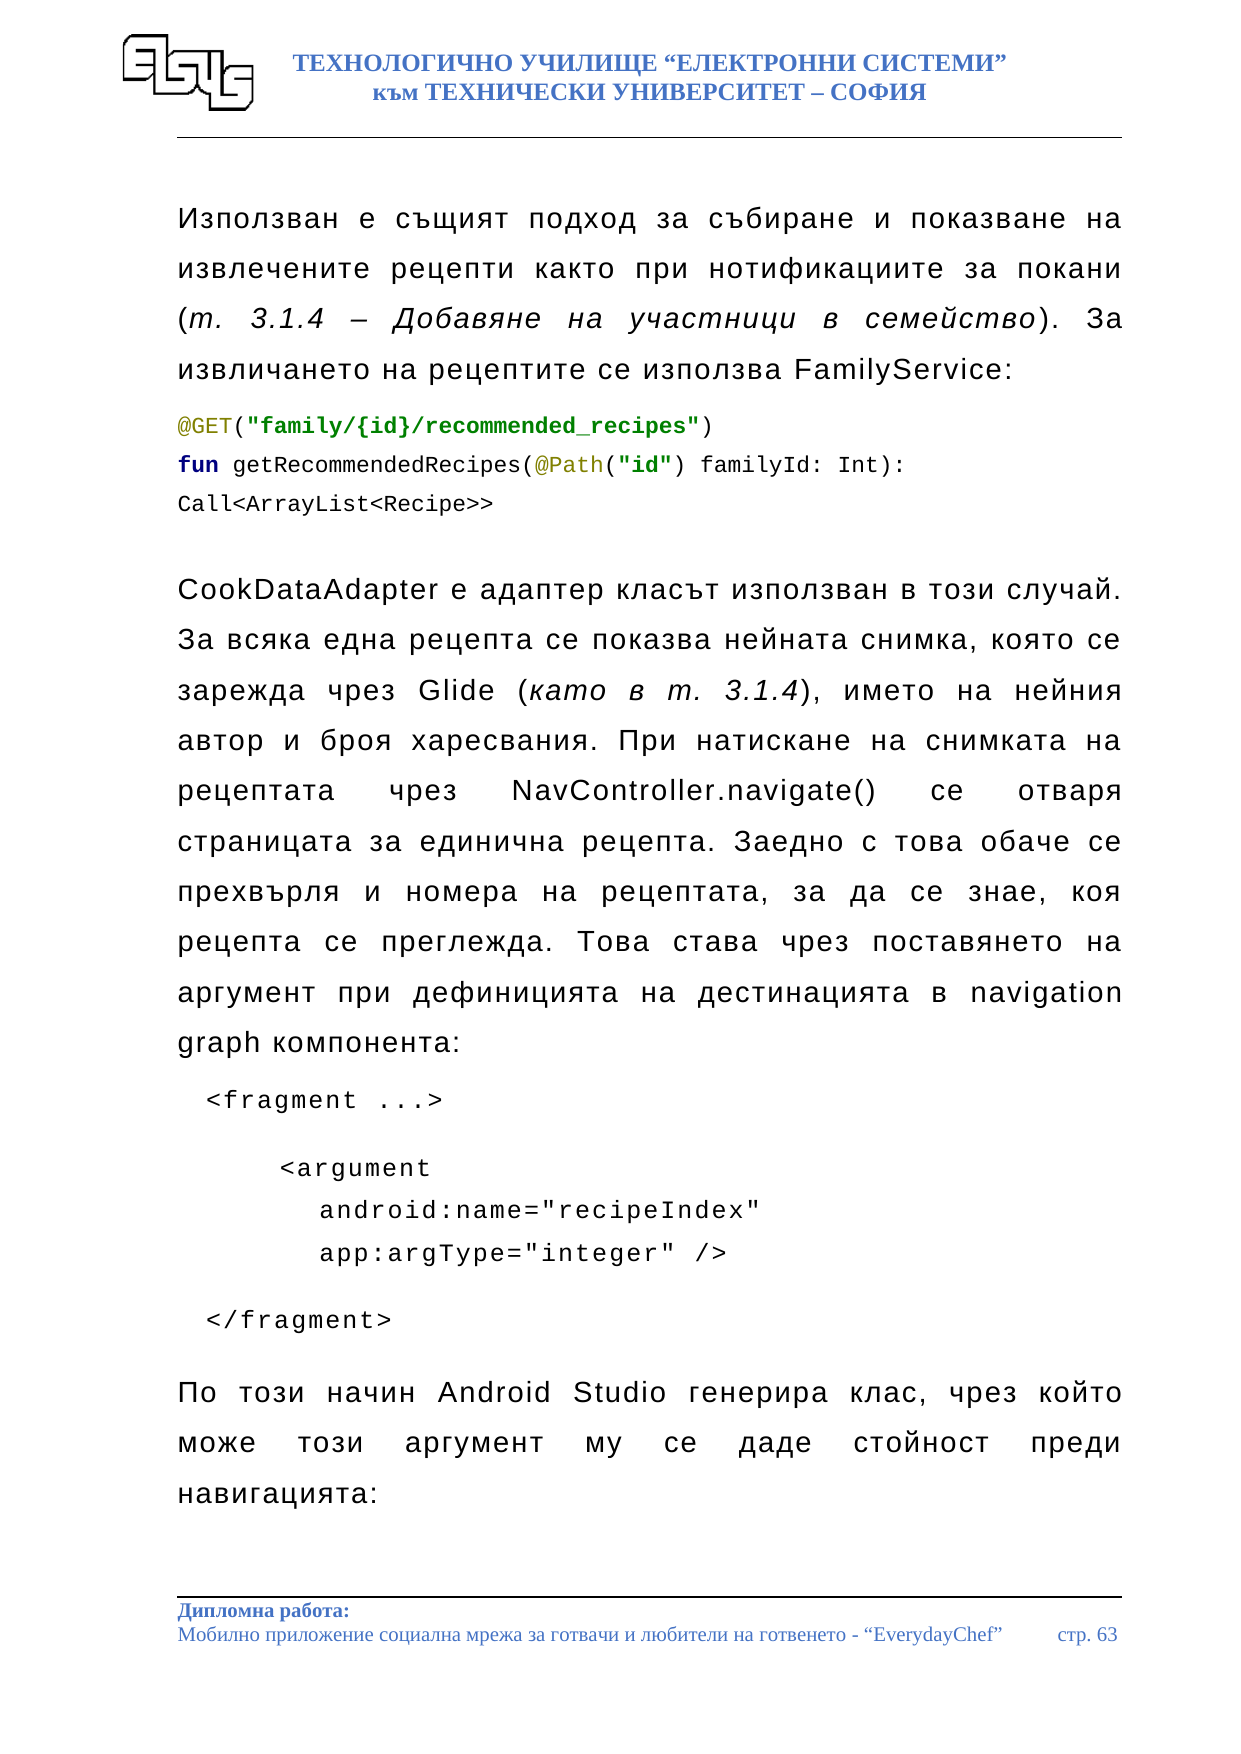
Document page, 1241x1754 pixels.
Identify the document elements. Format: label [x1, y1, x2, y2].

picture [122, 34, 254, 111]
